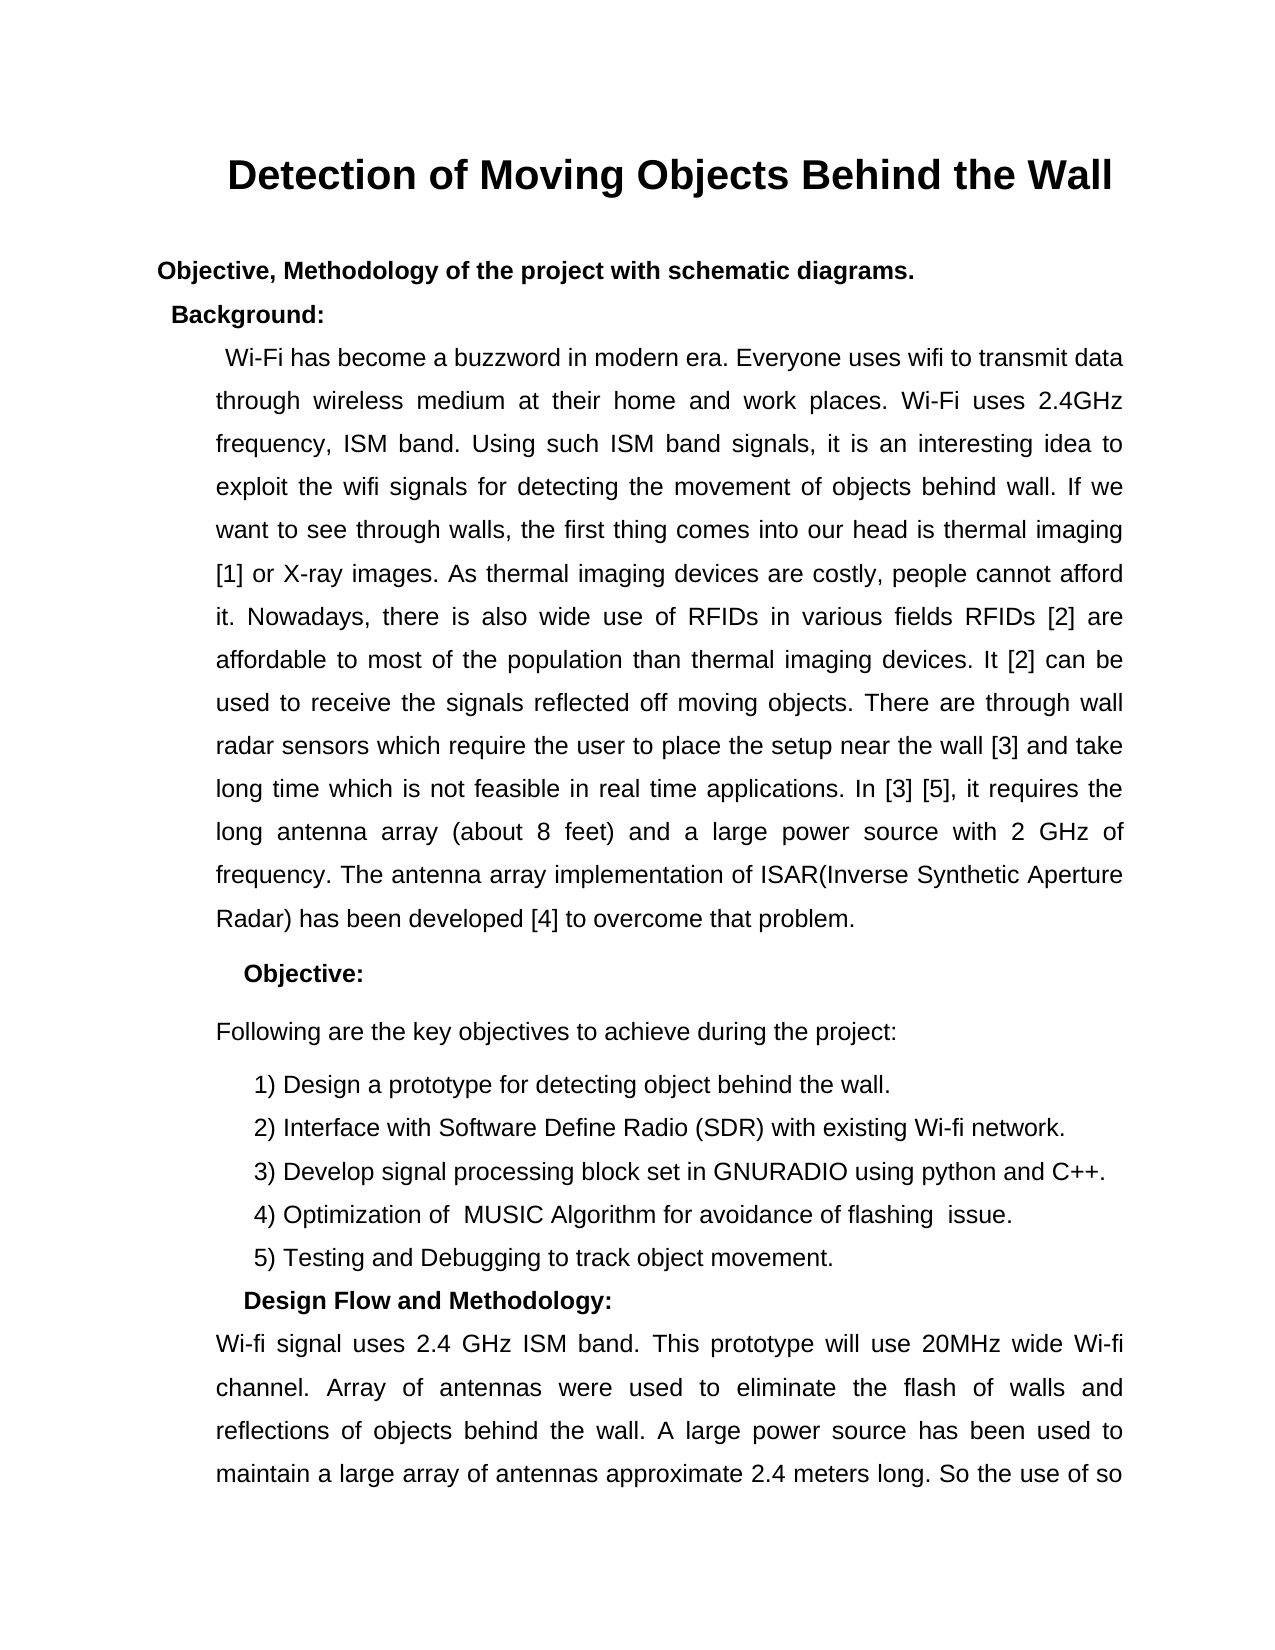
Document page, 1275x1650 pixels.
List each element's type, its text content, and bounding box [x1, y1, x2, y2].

text Wi-Fi has become a buzzword in modern era. Everyone uses wifi to transmit data through wireless medium at their home and work places. Wi-Fi uses 2.4GHz frequency, ISM band. Using such ISM band signals, it is an interesting idea to exploit the wifi signals for detecting the movement of objects behind wall. If we want to see through walls, the first thing comes into our head is thermal imaging [1] or X-ray images. As thermal imaging devices are costly, people cannot afford it. Nowadays, there is also wide use of RFIDs in various fields RFIDs [2] are affordable to most of the population than thermal imaging devices. It [2] can be used to receive the signals reflected off moving objects. There are through wall radar sensors which require the user to place the setup near the wall [3] and take long time which is not feasible in real time applications. In [3] [5], it requires the long antenna array (about 8 feet) and a large power source with 2 GHz of frequency. The antenna array implementation of ISAR(Inverse Synthetic Aperture Radar) has been developed [4] to overcome that problem. [216, 343, 1125, 932]
list Optimization of MUSIC Algorithm for avoidance of flashing issue. [253, 1200, 1125, 1228]
list Testing and Debugging to track object movement. [253, 1243, 1125, 1272]
text Objective, Methodology of the project with schematic diagrams. [150, 256, 1125, 285]
text Detection of Moving Objects Behind the Wall [216, 150, 1125, 198]
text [216, 1329, 1125, 1487]
list Interface with Software Define Radio (SDR) with existing Wi-fi network. [253, 1113, 1125, 1142]
list Design a prototype for detecting object behind the wall. [253, 1070, 1125, 1099]
text Design Flow and Methodology: [216, 1286, 1125, 1315]
text Objective: [216, 959, 1125, 988]
text Background: [150, 299, 1125, 328]
list Develop signal processing block set in GNURADIO using python and C++. [253, 1157, 1125, 1185]
text Following are the key objectives to achieve during the project: [216, 1017, 1125, 1046]
